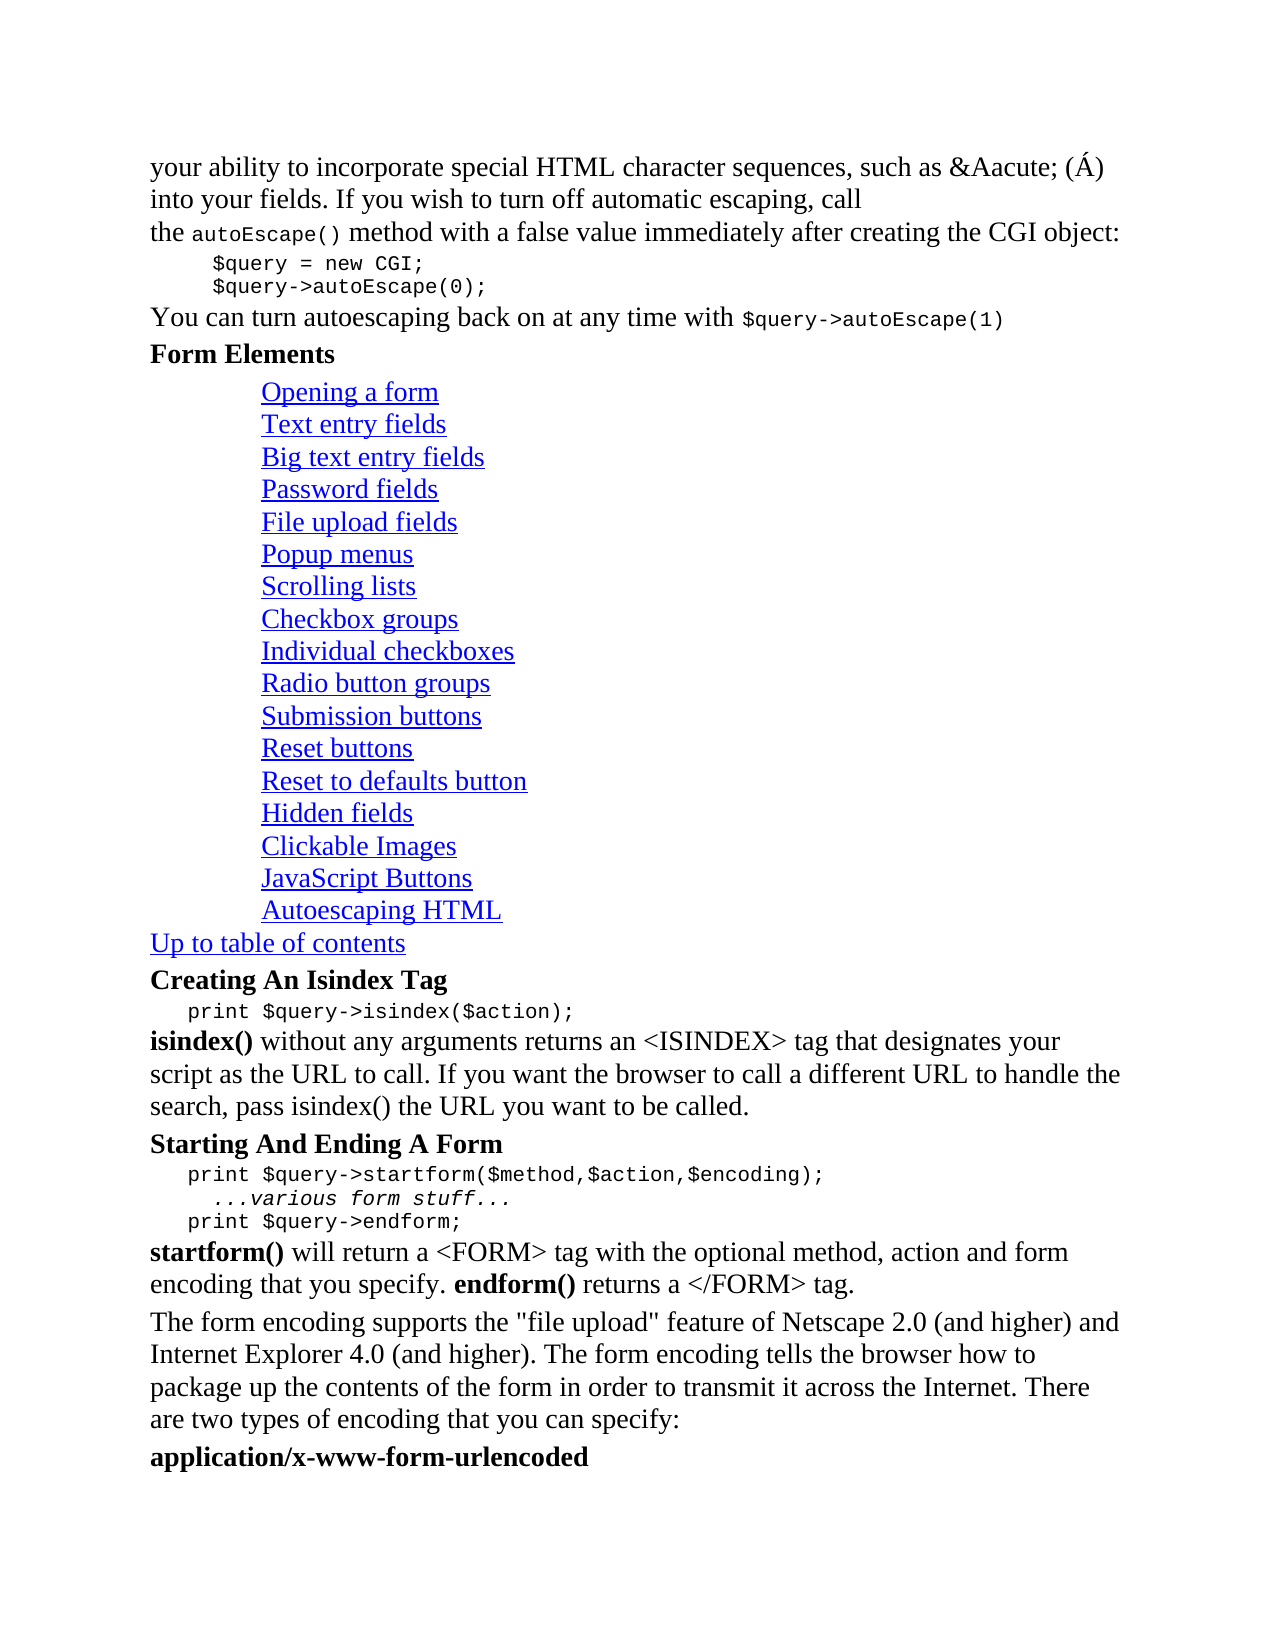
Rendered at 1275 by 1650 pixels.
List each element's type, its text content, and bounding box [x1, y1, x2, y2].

text  File upload fields [225, 504, 1125, 537]
text  Checkbox groups [225, 602, 1125, 634]
text  Radio button groups [225, 667, 1125, 699]
text The form encoding supports the "file upload" feature of Netscape 2.0 (and higher) and Internet Explorer 4.0 (and higher). The form encoding tells the browser how to package up the contents of the form in order to transmit it across the Internet. There are two types of encoding that you can specify: [150, 1305, 1125, 1434]
text  Big text entry fields [225, 440, 1125, 472]
text  Scrolling lists [225, 569, 1125, 602]
text print $query->isindex($action); [150, 1001, 1125, 1024]
text startform() will return a <FORM> tag with the optional method, action and form encoding that you specify. endform() returns a </FORM> tag. [150, 1235, 1125, 1300]
text  Text entry fields [225, 407, 1125, 440]
text $query = new CGI; [150, 252, 1125, 276]
text Starting And Ending A Form [150, 1127, 1125, 1159]
text print $query->startform($method,$action,$encoding); [150, 1164, 1125, 1188]
text  Clickable Images [225, 828, 1125, 861]
text  Submission buttons [225, 699, 1125, 731]
text  Autoescaping HTML [225, 893, 1125, 926]
text isindex() without any arguments returns an <ISINDEX> tag that designates your script as the URL to call. If you want the browser to call a different URL to handle the search, pass isindex() the URL you want to be called. [751, 1024, 1125, 1122]
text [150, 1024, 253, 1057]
text  Password fields [225, 472, 1125, 504]
text  Popup menus [225, 537, 1125, 569]
text You can turn autoescaping back on at any time with $query->autoEscape(1) [742, 300, 1125, 332]
text application/x-www-form-urlencoded [150, 1440, 1125, 1472]
text  Reset buttons [225, 731, 1125, 764]
text  JavaScript Buttons [225, 861, 1125, 893]
text Creating An Isindex Tag [150, 963, 1125, 996]
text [150, 150, 1125, 247]
text print $query->endform; [150, 1211, 1125, 1235]
text $query->autoEscape(0); [150, 276, 1125, 300]
text  Opening a form [225, 375, 1125, 407]
text  Hidden fields [225, 796, 1125, 828]
text  Reset to defaults button [225, 764, 1125, 796]
text ...various form stuff... [150, 1188, 1125, 1211]
text  Individual checkboxes [225, 634, 1125, 667]
text Up to table of contents [150, 926, 1125, 958]
text Form Elements [150, 337, 1125, 370]
